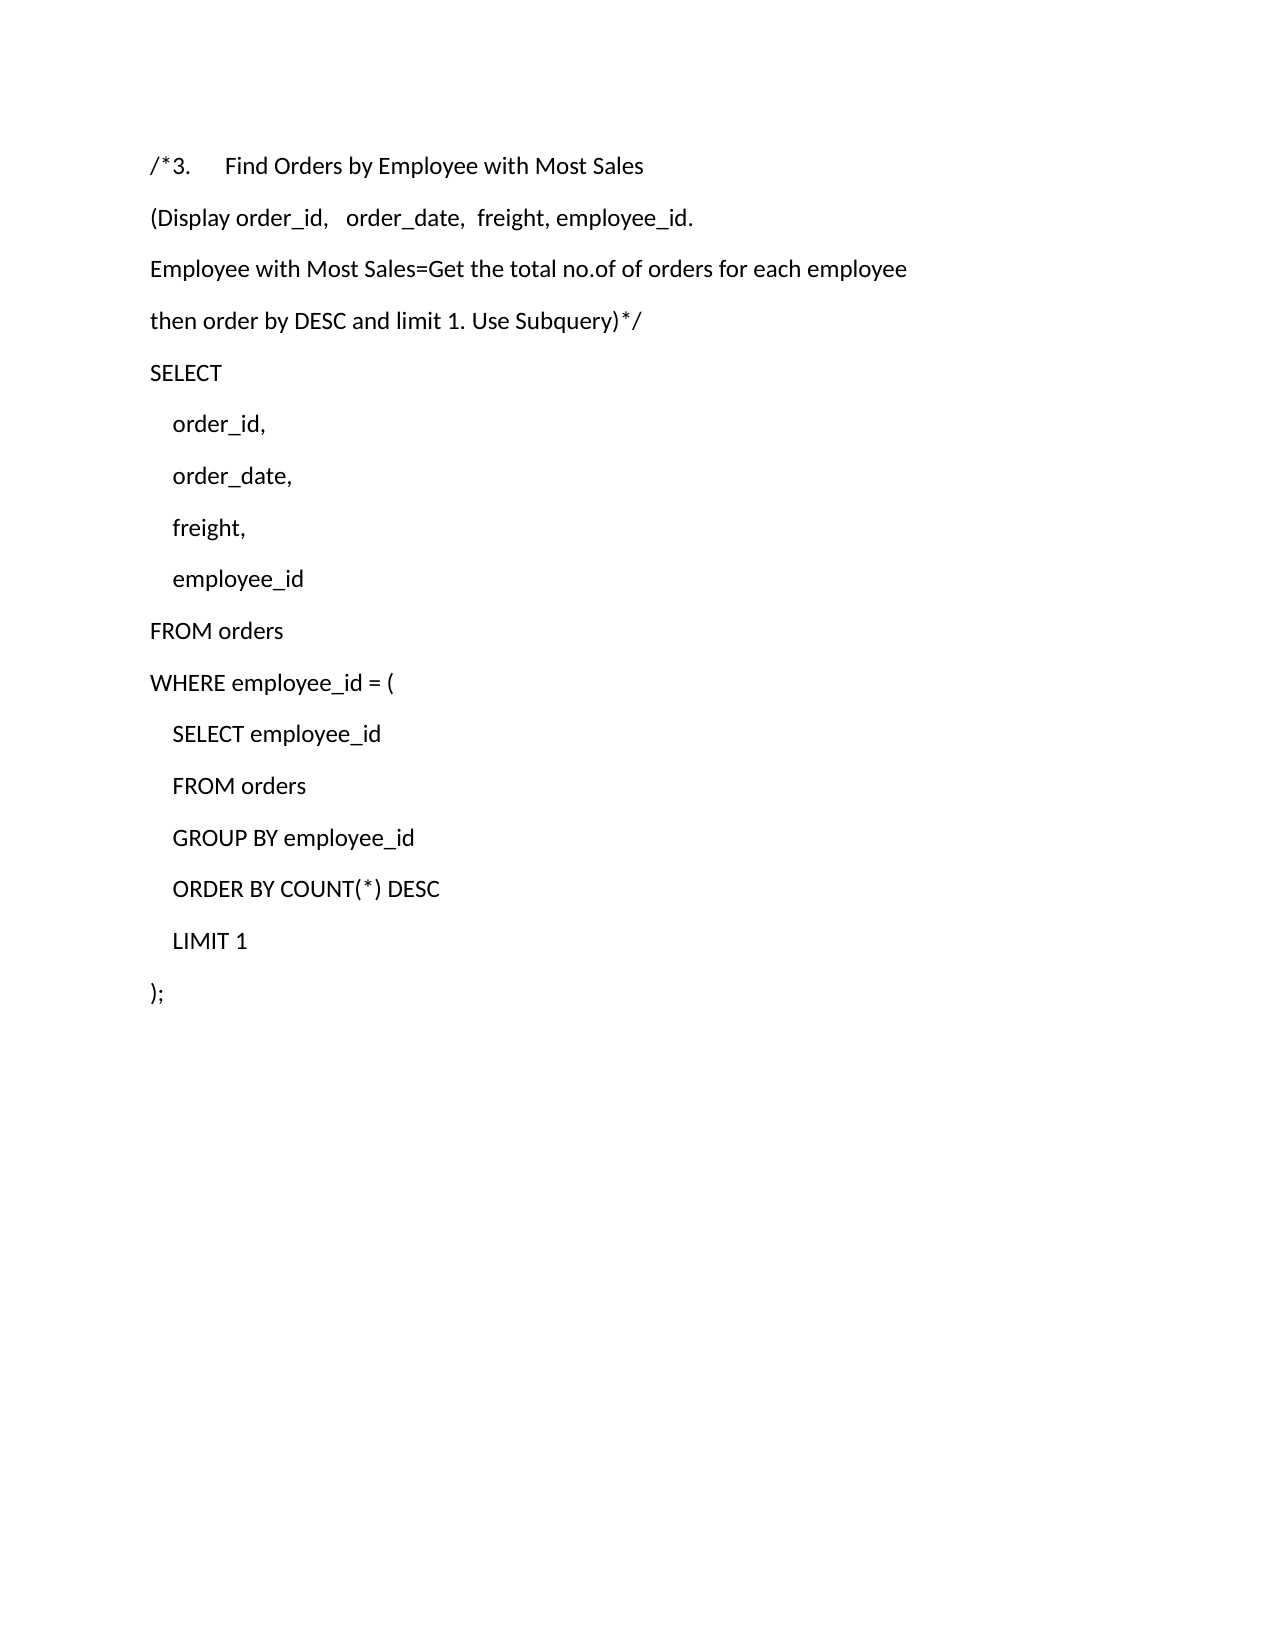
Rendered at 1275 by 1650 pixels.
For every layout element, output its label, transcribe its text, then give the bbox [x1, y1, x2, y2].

text order_id, [150, 408, 1125, 439]
text FROM orders [150, 615, 1125, 646]
text LIMIT 1 [150, 925, 1125, 956]
text GROUP BY employee_id [150, 822, 1125, 852]
text ORDER BY COUNT(*) DESC [150, 873, 1125, 904]
text freight, [150, 512, 1125, 542]
text employee_id [150, 563, 1125, 594]
text FROM orders [150, 770, 1125, 801]
text /*3. Find Orders by Employee with Most Sales [150, 150, 1125, 181]
text (Display order_id, order_date, freight, employee_id. [150, 202, 1125, 232]
text order_date, [150, 460, 1125, 491]
text Employee with Most Sales=Get the total no.of of orders for each employee [150, 253, 1125, 284]
text WHERE employee_id = ( [150, 667, 1125, 697]
text SELECT employee_id [150, 718, 1125, 749]
text SELECT [150, 357, 1125, 387]
text then order by DESC and limit 1. Use Subquery)*/ [150, 305, 1125, 336]
text ); [150, 977, 1125, 1007]
